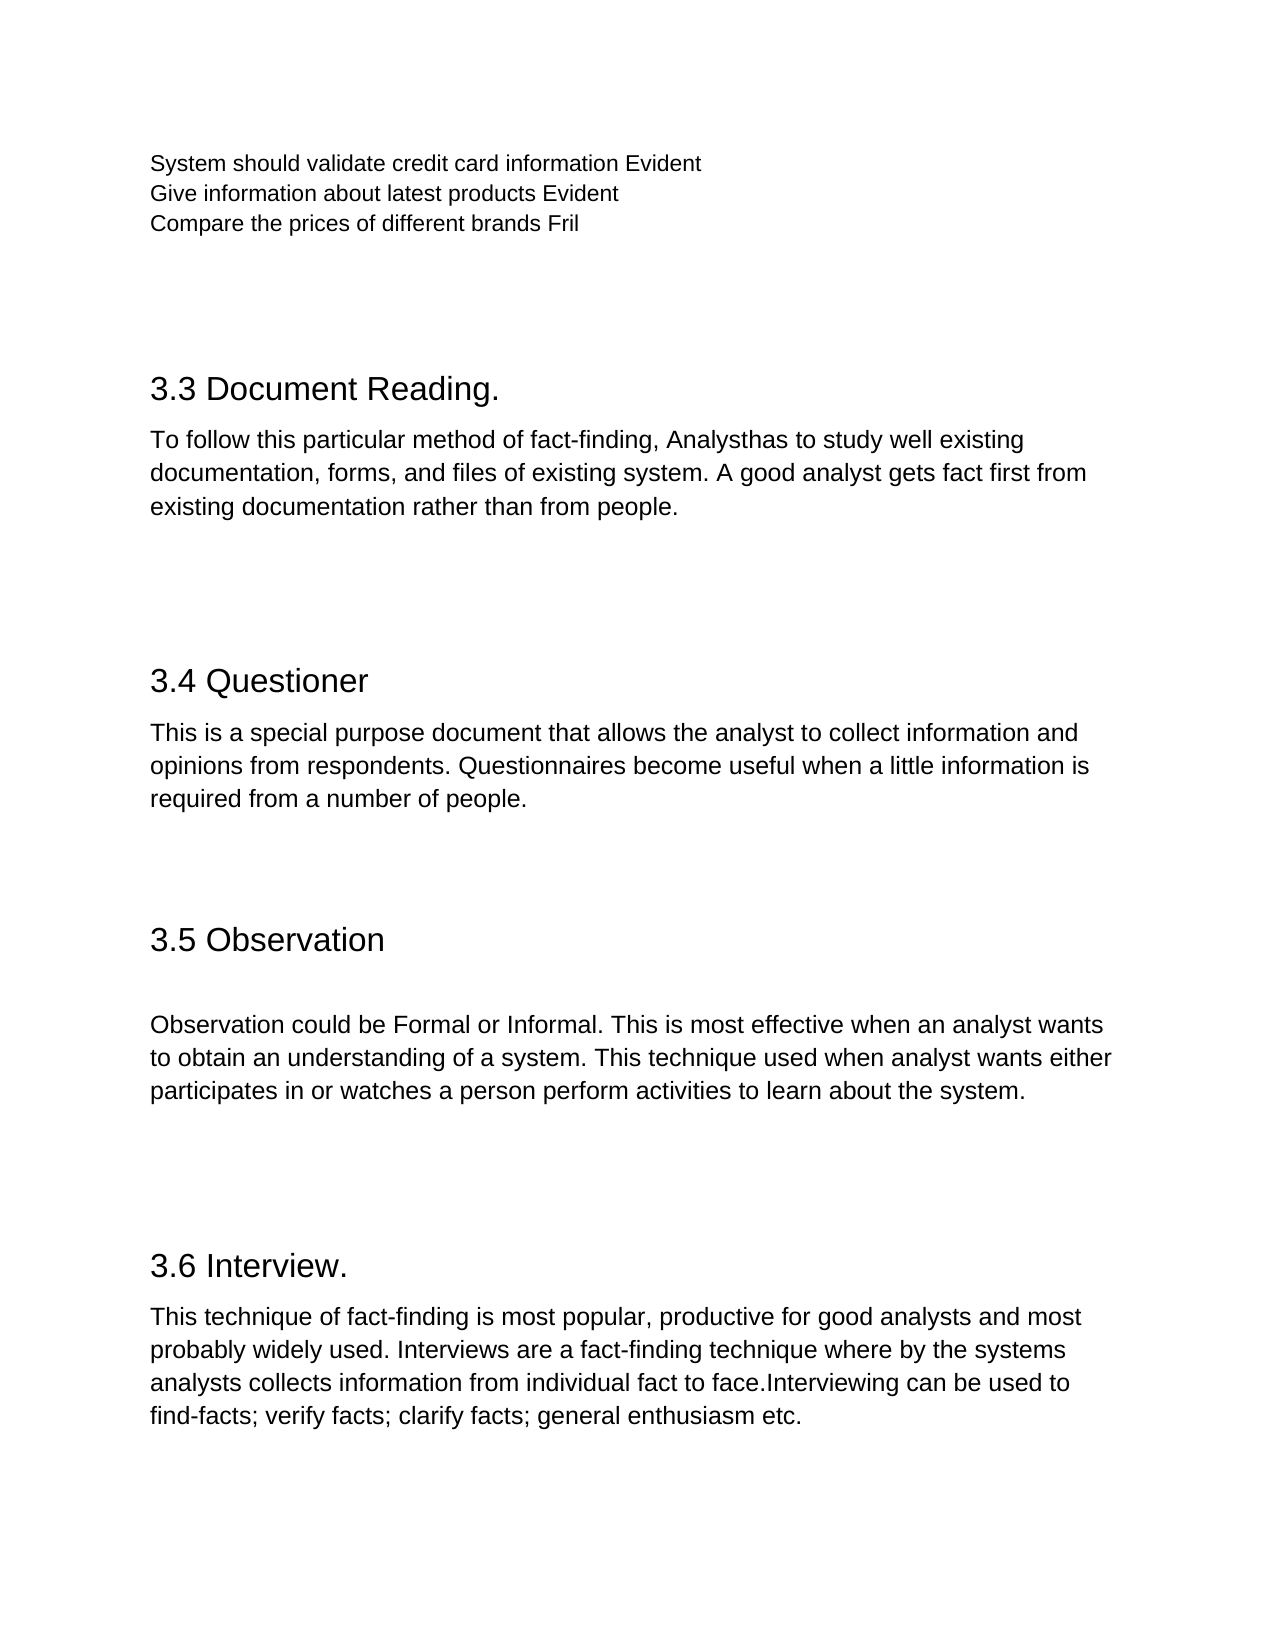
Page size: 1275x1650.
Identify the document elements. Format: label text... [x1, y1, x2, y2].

text Give information about latest products Evident [150, 180, 1125, 207]
text This is a special purpose document that allows the analyst to collect information and opinions from respondents. Questionnaires become useful when a little information is required from a number of people. [150, 718, 1125, 812]
subtitle 3.3 Document Reading. [150, 369, 1125, 407]
text Compare the prices of different brands Fril [150, 210, 1125, 237]
text System should validate credit card information Evident [150, 150, 1125, 176]
text To follow this particular method of fact-finding, Analysthas to study well existing documentation, forms, and files of existing system. A good analyst gets fact first from existing documentation rather than from people. [150, 425, 1125, 520]
text Observation could be Formal or Informal. This is most effective when an analyst wants to obtain an understanding of a system. This technique used when analyst wants either participates in or watches a person perform activities to learn about the system. [150, 1010, 1125, 1105]
subtitle 3.6 Interview. [150, 1246, 1125, 1284]
text This technique of fact-finding is most popular, productive for good analysts and most probably widely used. Interviews are a fact-finding technique where by the systems analysts collects information from individual fact to face.Interviewing can be used to find-facts; verify facts; clarify facts; general enthusiasm etc. [150, 1302, 1125, 1430]
subtitle 3.4 Questioner [150, 661, 1125, 699]
subtitle 3.5 Observation [150, 920, 1125, 959]
